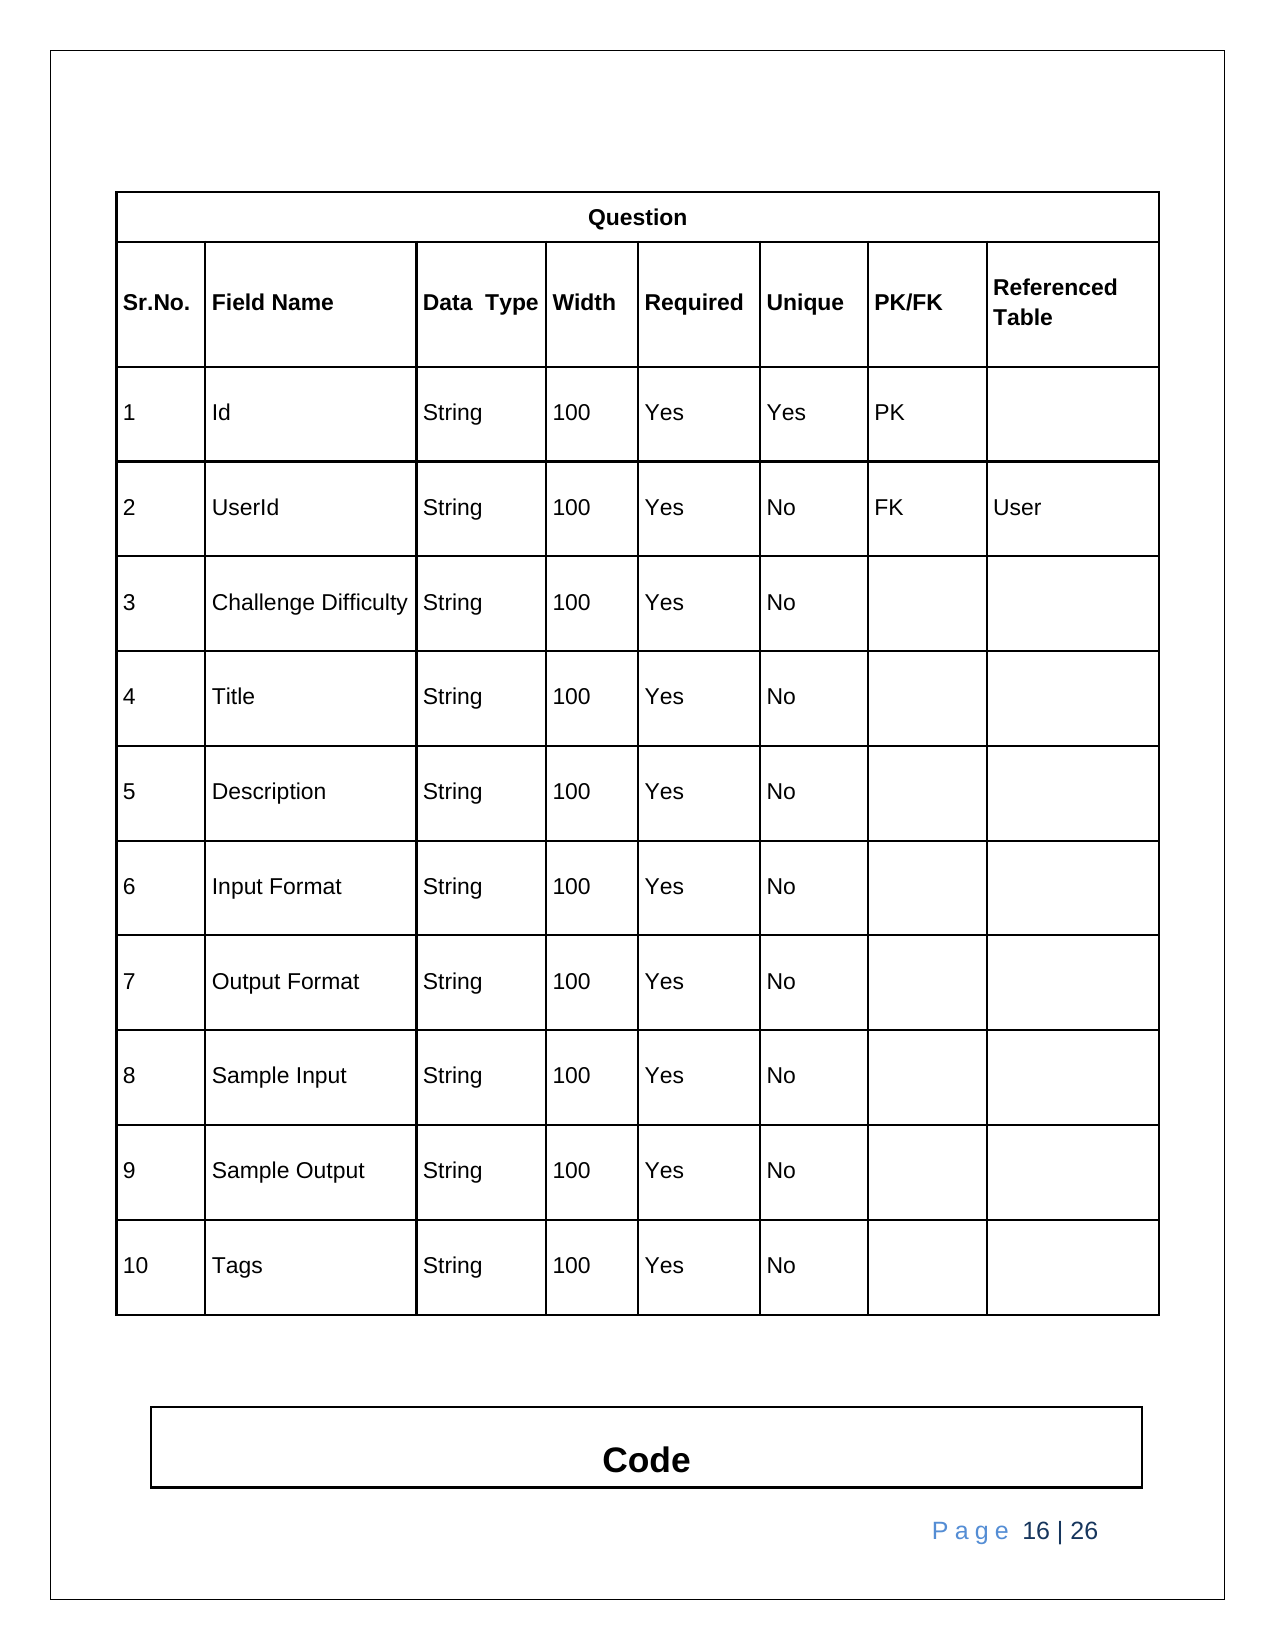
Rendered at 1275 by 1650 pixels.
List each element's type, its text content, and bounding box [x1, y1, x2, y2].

table_cell Required [639, 243, 759, 366]
table_cell 7 [118, 936, 204, 1029]
table_cell Title [206, 652, 415, 745]
table_cell No [761, 747, 867, 839]
table_cell No [761, 1221, 867, 1313]
table_cell [988, 747, 1158, 839]
table_cell Yes [761, 368, 867, 460]
table_cell [988, 652, 1158, 745]
table_cell String [418, 1126, 545, 1219]
table_cell 100 [547, 368, 637, 460]
table_cell Width [547, 243, 637, 366]
table_cell PK/FK [869, 243, 986, 366]
table_cell Tags [206, 1221, 415, 1313]
table_cell [869, 747, 986, 839]
table_cell No [761, 1126, 867, 1219]
table_cell No [761, 842, 867, 934]
table_cell Referenced Table [988, 243, 1158, 366]
table_cell Yes [639, 1031, 759, 1124]
table_cell [988, 1031, 1158, 1124]
table_cell 100 [547, 463, 637, 555]
table_cell Data Type [418, 243, 545, 366]
table_cell String [418, 368, 545, 460]
table_cell [869, 652, 986, 745]
table_cell Id [206, 368, 415, 460]
table_cell [869, 1126, 986, 1219]
table_cell Yes [639, 747, 759, 839]
table_cell UserId [206, 463, 415, 555]
table_cell Yes [639, 1126, 759, 1219]
table_cell 100 [547, 1126, 637, 1219]
table_cell Description [206, 747, 415, 839]
table_cell No [761, 557, 867, 650]
table_cell Unique [761, 243, 867, 366]
table_cell [988, 1221, 1158, 1313]
table_cell Sample Output [206, 1126, 415, 1219]
table_cell No [761, 463, 867, 555]
table_cell [869, 842, 986, 934]
table_cell 100 [547, 652, 637, 745]
table_cell 100 [547, 747, 637, 839]
table_cell Challenge Difficulty [206, 557, 415, 650]
table_cell No [761, 936, 867, 1029]
table_cell Yes [639, 842, 759, 934]
table_cell Yes [639, 1221, 759, 1313]
table_cell [869, 1031, 986, 1124]
table_cell 100 [547, 1221, 637, 1313]
table_cell 5 [118, 747, 204, 839]
table_cell 100 [547, 1031, 637, 1124]
table_cell Output Format [206, 936, 415, 1029]
table_cell 100 [547, 557, 637, 650]
table_cell 3 [118, 557, 204, 650]
table_cell String [418, 842, 545, 934]
table_cell Yes [639, 936, 759, 1029]
table_cell [869, 936, 986, 1029]
table_cell [988, 842, 1158, 934]
table_cell [988, 936, 1158, 1029]
table_cell String [418, 463, 545, 555]
table_cell [988, 557, 1158, 650]
table_cell No [761, 652, 867, 745]
table_cell Input Format [206, 842, 415, 934]
table_cell FK [869, 463, 986, 555]
table_cell 1 [118, 368, 204, 460]
table_cell 100 [547, 936, 637, 1029]
table_cell User [988, 463, 1158, 555]
table_cell Sr.No. [118, 243, 204, 366]
table_cell String [418, 936, 545, 1029]
table_cell 2 [118, 463, 204, 555]
table_cell Yes [639, 557, 759, 650]
table_cell [869, 557, 986, 650]
table_header Question [118, 193, 1158, 241]
table_cell 100 [547, 842, 637, 934]
table_cell Field Name [206, 243, 415, 366]
table_cell 4 [118, 652, 204, 745]
table_cell Yes [639, 652, 759, 745]
table_header Code [152, 1408, 1141, 1486]
table_cell 8 [118, 1031, 204, 1124]
table_cell 6 [118, 842, 204, 934]
table_cell String [418, 1221, 545, 1313]
table_cell Yes [639, 463, 759, 555]
table_cell String [418, 557, 545, 650]
table_cell 9 [118, 1126, 204, 1219]
table_cell 10 [118, 1221, 204, 1313]
table_cell String [418, 652, 545, 745]
table_cell No [761, 1031, 867, 1124]
table_cell Yes [639, 368, 759, 460]
table_cell [988, 368, 1158, 460]
table_cell [869, 1221, 986, 1313]
table_cell [988, 1126, 1158, 1219]
table_cell String [418, 1031, 545, 1124]
table_cell PK [869, 368, 986, 460]
table_cell Sample Input [206, 1031, 415, 1124]
table_cell String [418, 747, 545, 839]
